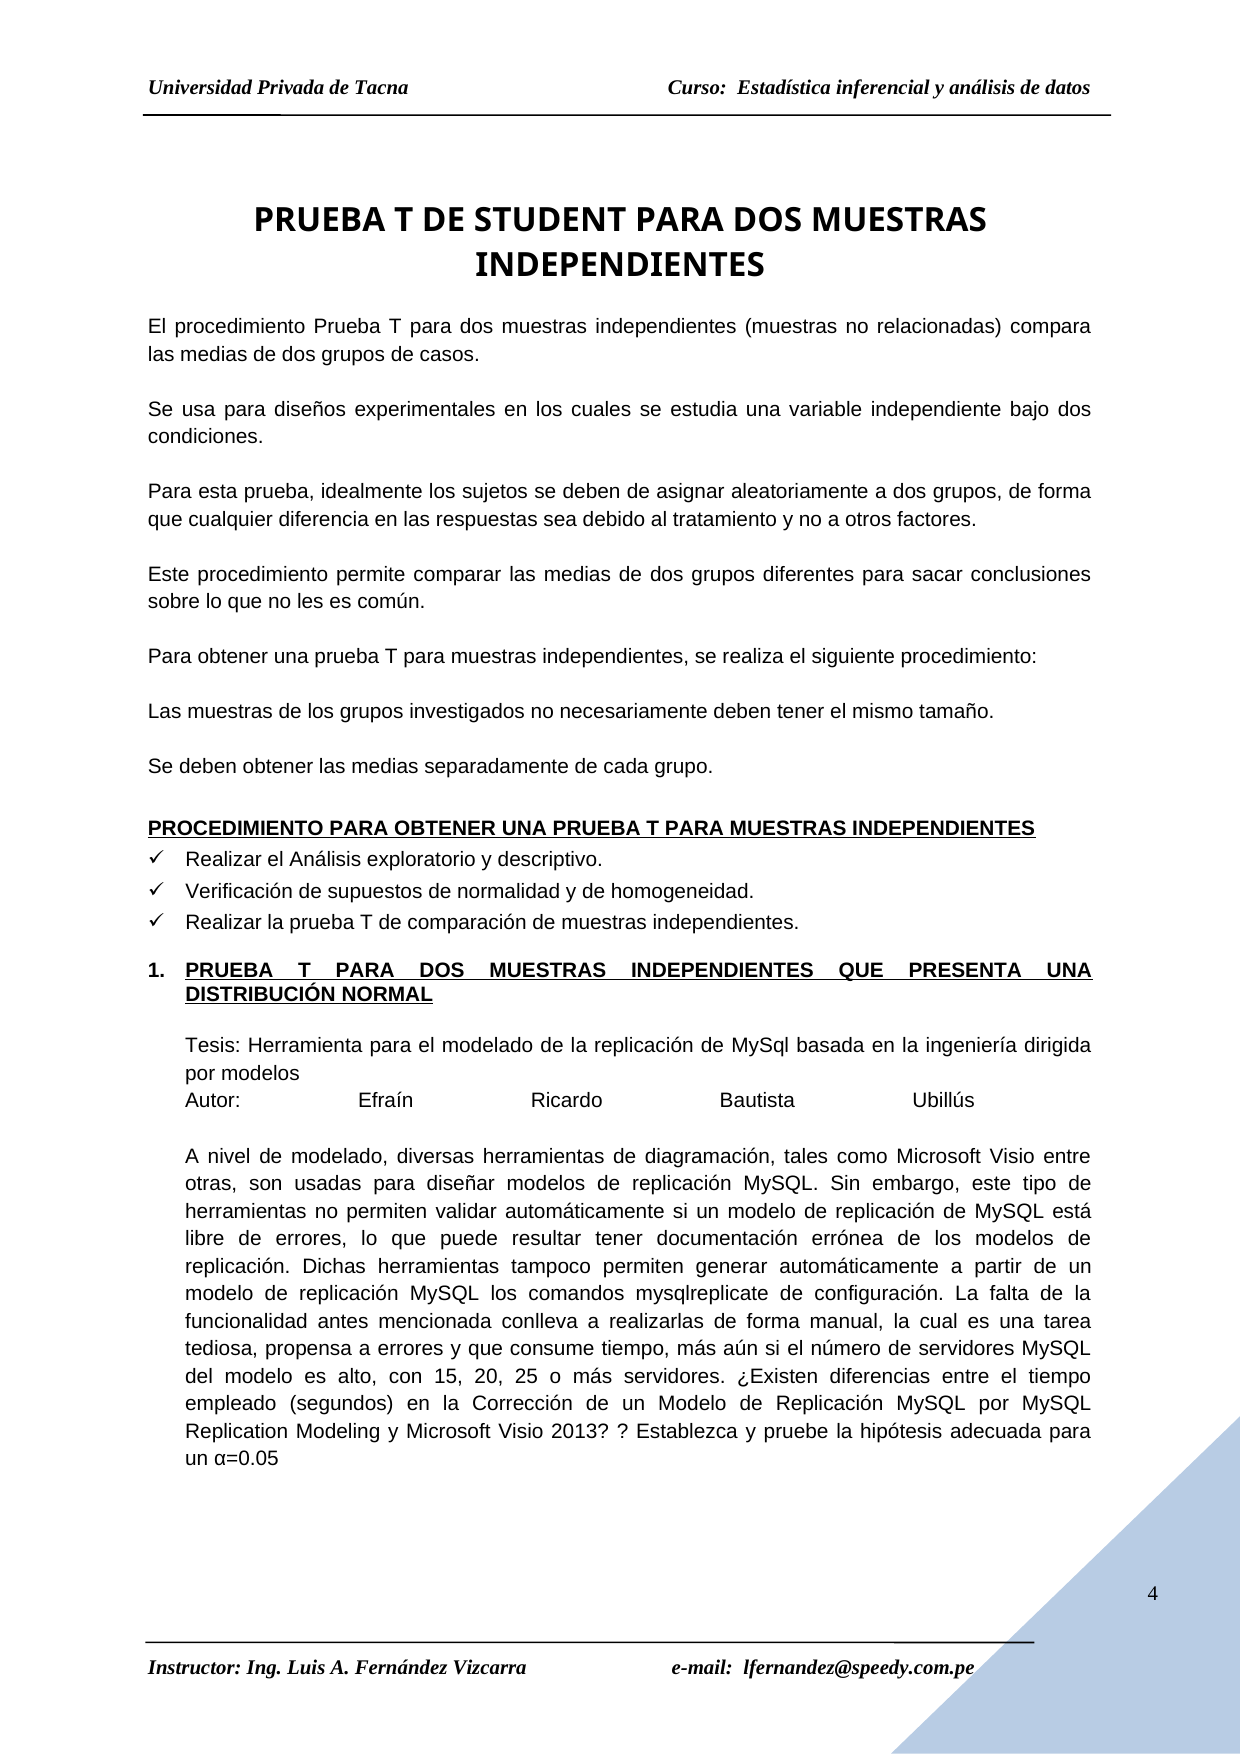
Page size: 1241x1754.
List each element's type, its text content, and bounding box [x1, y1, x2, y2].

list Verificación de supuestos de normalidad y de homogeneidad. [148, 871, 1092, 903]
text Se deben obtener las medias separadamente de cada grupo. [148, 754, 1092, 778]
text PRUEBA T DE STUDENT PARA DOS MUESTRAS INDEPENDIENTES [148, 196, 1092, 286]
text Para esta prueba, idealmente los sujetos se deben de asignar aleatoriamente a dos grupos, de forma que cualquier diferencia en las respuestas sea debido al tratamiento y no a otros factores. [148, 479, 1092, 530]
text Se usa para diseños experimentales en los cuales se estudia una variable independiente bajo dos condiciones. [148, 396, 1092, 448]
text Autor: Efraín Ricardo Bautista Ubillús [185, 1088, 1092, 1140]
text A nivel de modelado, diversas herramientas de diagramación, tales como Microsoft Visio entre otras, son usadas para diseñar modelos de replicación MySQL. Sin embargo, este tipo de herramientas no permiten validar automáticamente si un modelo de replicación de MySQL está libre de errores, lo que puede resultar tener documentación errónea de los modelos de replicación. Dichas herramientas tampoco permiten generar automáticamente a partir de un modelo de replicación MySQL los comandos mysqlreplicate de configuración. La falta de la funcionalidad antes mencionada conlleva a realizarlas de forma manual, la cual es una tarea tediosa, propensa a errores y que consume tiempo, más aún si el número de servidores MySQL del modelo es alto, con 15, 20, 25 o más servidores. ¿Existen diferencias entre el tiempo empleado (segundos) en la Corrección de un Modelo de Replicación MySQL por MySQL Replication Modeling y Microsoft Visio 2013? ? Establezca y pruebe la hipótesis adecuada para un α=0.05 [185, 1143, 1092, 1470]
text PROCEDIMIENTO PARA OBTENER UNA PRUEBA T PARA MUESTRAS INDEPENDIENTES [148, 809, 1092, 840]
text Las muestras de los grupos investigados no necesariamente deben tener el mismo tamaño. [148, 699, 1092, 723]
list Realizar el Análisis exploratorio y descriptivo. [148, 840, 1092, 871]
text Para obtener una prueba T para muestras independientes, se realiza el siguiente procedimiento: [148, 644, 1092, 668]
list Realizar la prueba T de comparación de muestras independientes. [148, 903, 1092, 934]
list PRUEBA T PARA DOS MUESTRAS INDEPENDIENTES QUE PRESENTA UNA DISTRIBUCIÓN NORMAL [148, 958, 1092, 1006]
text El procedimiento Prueba T para dos muestras independientes (muestras no relacionadas) compara las medias de dos grupos de casos. [148, 314, 1092, 365]
text Este procedimiento permite comparar las medias de dos grupos diferentes para sacar conclusiones sobre lo que no les es común. [148, 561, 1092, 613]
text Tesis: Herramienta para el modelado de la replicación de MySql basada en la ingeniería dirigida por modelos [185, 1033, 1092, 1085]
